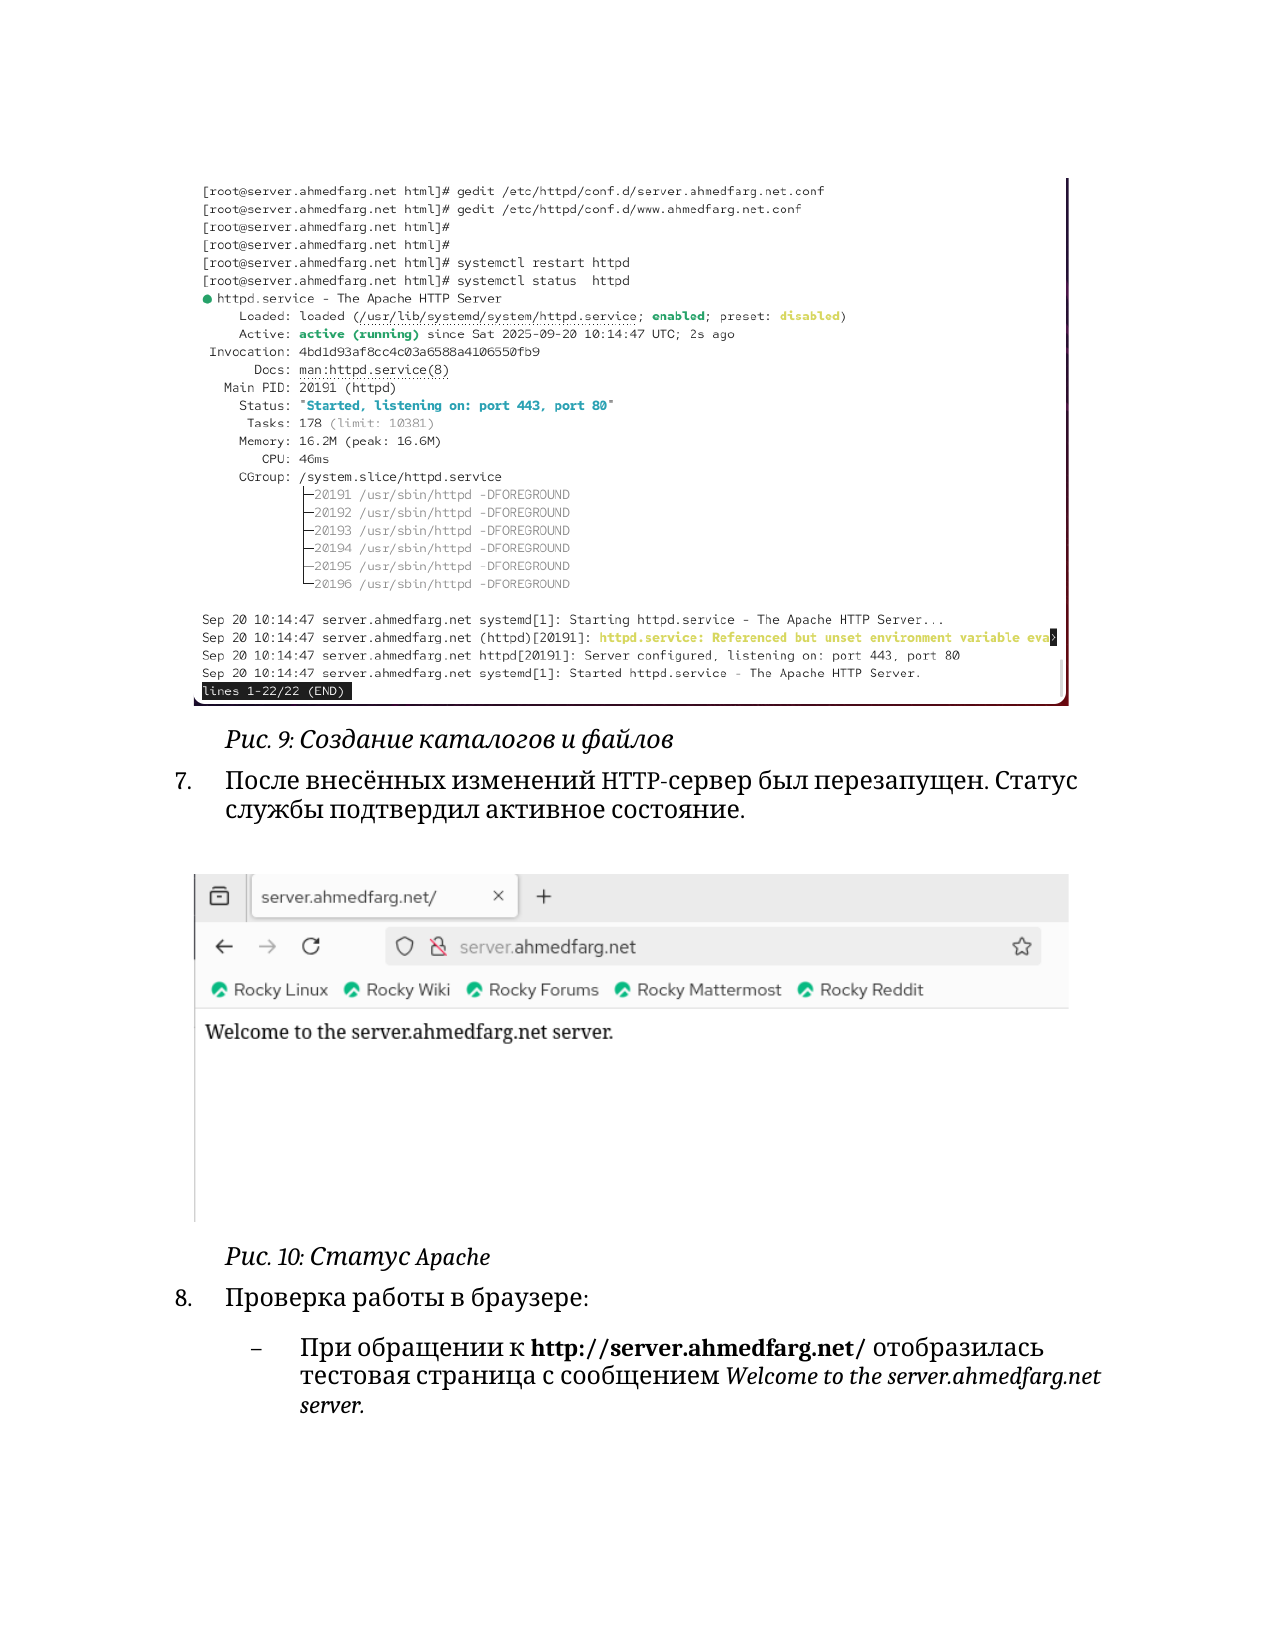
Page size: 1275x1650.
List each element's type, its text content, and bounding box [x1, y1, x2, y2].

list Проверка работы в браузере: [175, 1284, 1125, 1313]
picture [193, 874, 1069, 1222]
list Рис. 9: Создание каталогов и файлов [175, 726, 1125, 755]
list Рис. 10: Статус Apache [175, 1243, 1125, 1271]
list При обращении к http://server.ahmedfarg.net/ отобразилась тестовая страница с сообщением Welcome to the server.ahmedfarg.net server. [250, 1333, 1125, 1448]
list После внесённых изменений HTTP-сервер был перезапущен. Статус службы подтвердил активное состояние. [175, 767, 1125, 825]
picture [193, 178, 1069, 706]
